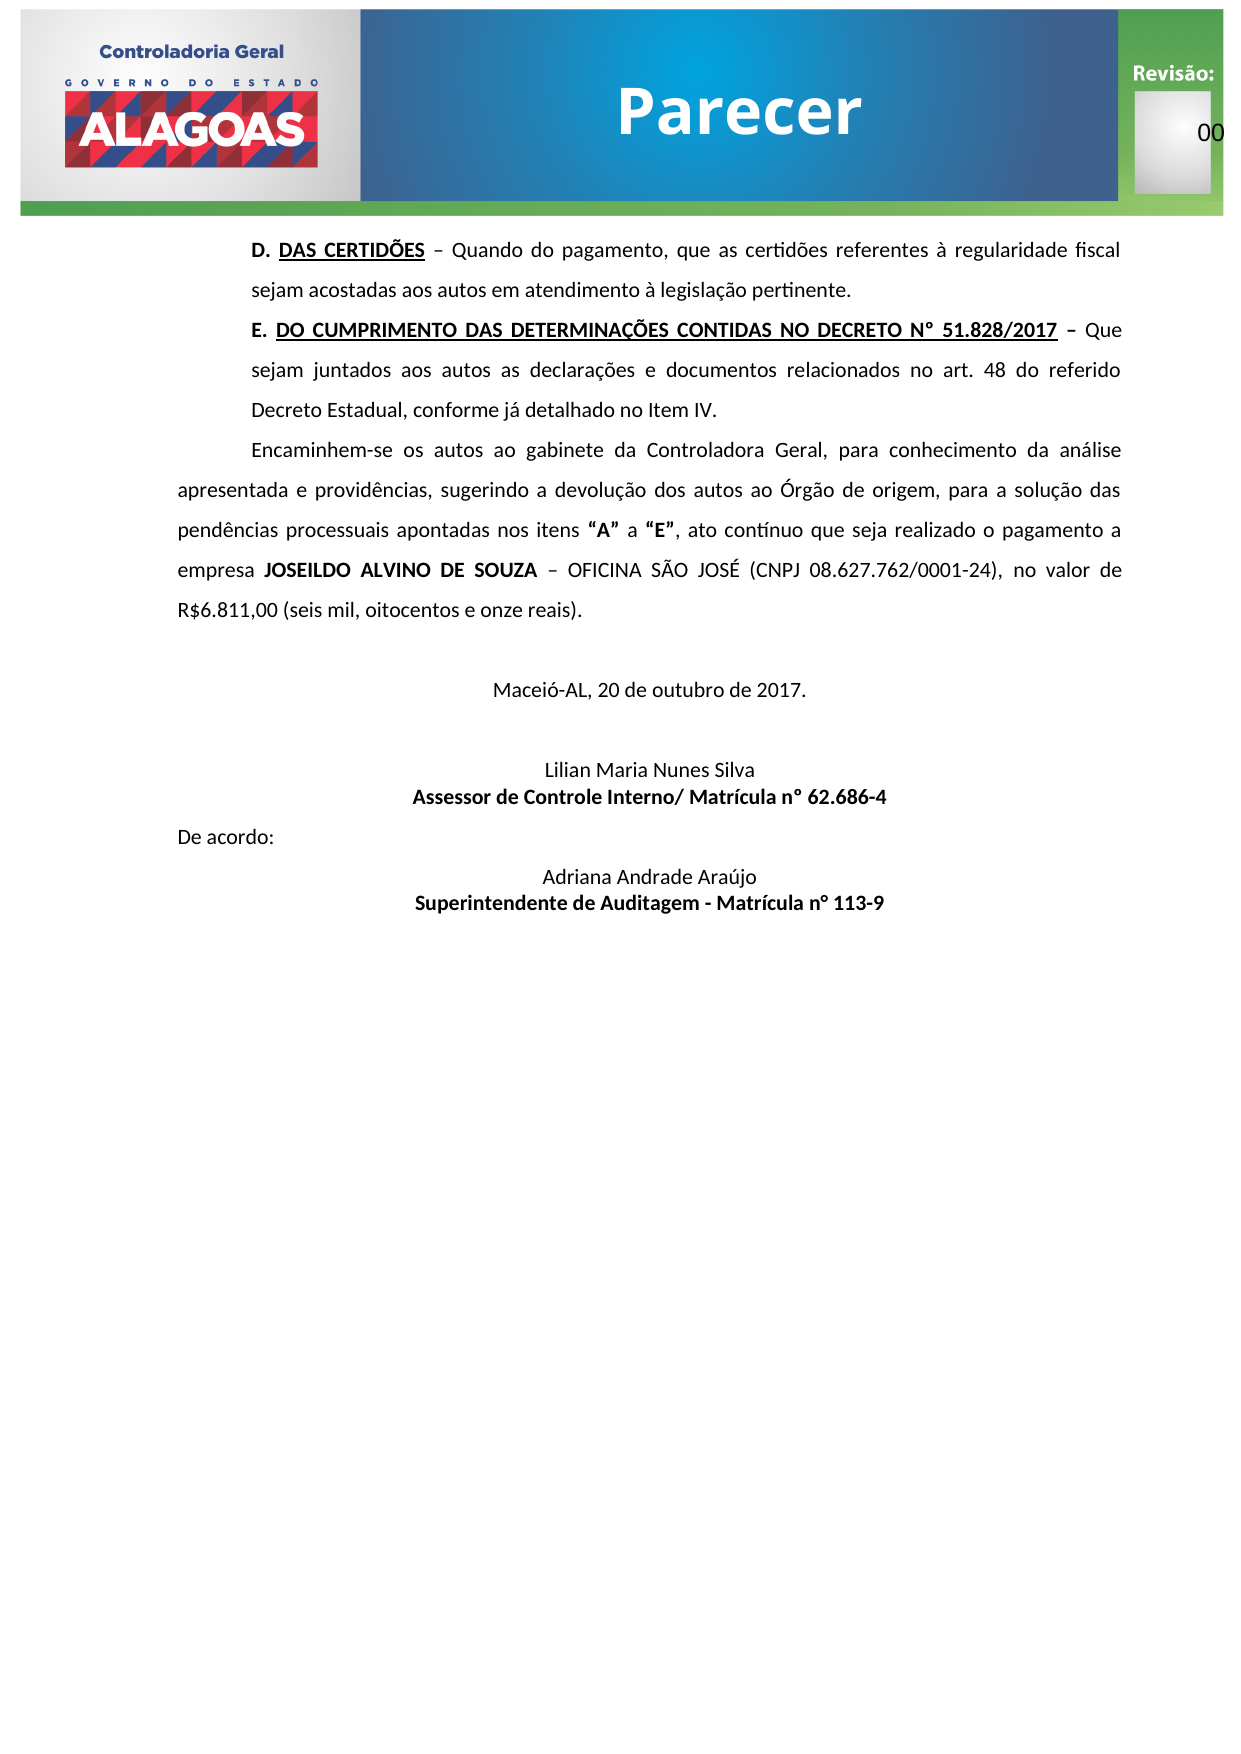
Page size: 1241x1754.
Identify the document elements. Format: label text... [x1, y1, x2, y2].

text Encaminhem-se os autos ao gabinete da Controladora Geral, para conhecimento da análise apresentada e providências, sugerindo a devolução dos autos ao Órgão de origem, para a solução das pendências processuais apontadas nos itens “A” a “E”, ato contínuo que seja realizado o pagamento a empresa JOSEILDO ALVINO DE SOUZA – OFICINA SÃO JOSÉ (CNPJ 08.627.762/0001-24), no valor de R$6.811,00 (seis mil, oitocentos e onze reais). [177, 436, 1122, 623]
picture [20, 9, 1224, 216]
text Assessor de Controle Interno/ Matrícula nº 62.686-4 [177, 783, 1122, 809]
picture [1214, 125, 1222, 139]
text D. DAS CERTIDÕES – Quando do pagamento, que as certidões referentes à regularidade fiscal sejam acostadas aos autos em atendimento à legislação pertinente. [251, 236, 1122, 303]
text Superintendente de Auditagem - Matrícula n° 113-9 [177, 889, 1122, 916]
text Lilian Maria Nunes Silva [177, 756, 1122, 783]
list E. DO CUMPRIMENTO DAS DETERMINAÇÕES CONTIDAS NO DECRETO Nº 51.828/2017 – Que sejam juntados aos autos as declarações e documentos relacionados no art. 48 do referido Decreto Estadual, conforme já detalhado no Item IV. [251, 316, 1122, 423]
text De acordo: [177, 823, 1122, 849]
text Maceió-AL, 20 de outubro de 2017. [177, 676, 1122, 703]
text Adriana Andrade Araújo [177, 863, 1122, 889]
